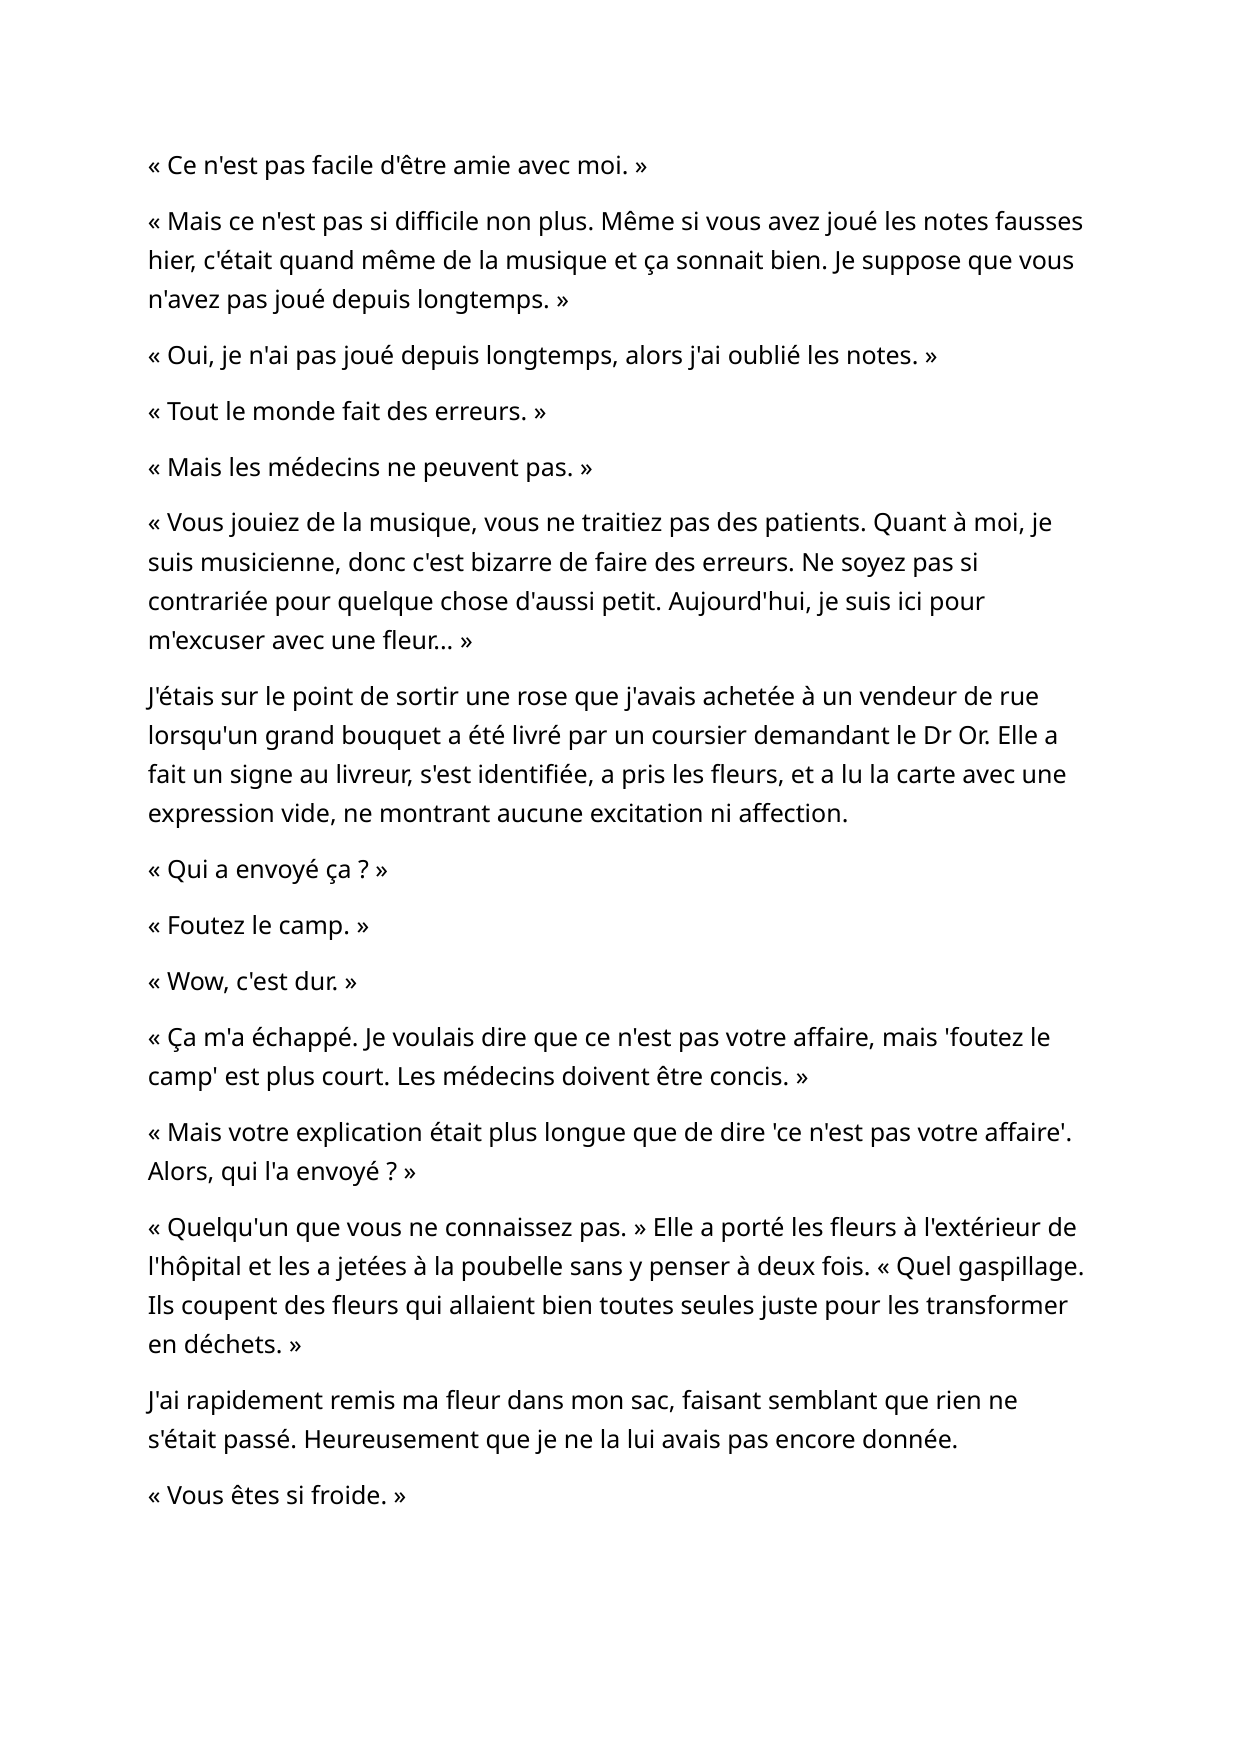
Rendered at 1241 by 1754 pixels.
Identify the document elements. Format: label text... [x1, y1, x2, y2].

text « Vous jouiez de la musique, vous ne traitiez pas des patients. Quant à moi, je suis musicienne, donc c'est bizarre de faire des erreurs. Ne soyez pas si contrariée pour quelque chose d'aussi petit. Aujourd'hui, je suis ici pour m'excuser avec une fleur... » [148, 505, 1093, 657]
text « Mais ce n'est pas si difficile non plus. Même si vous avez joué les notes fausses hier, c'était quand même de la musique et ça sonnait bien. Je suppose que vous n'avez pas joué depuis longtemps. » [148, 203, 1093, 316]
text « Ce n'est pas facile d'être amie avec moi. » [148, 148, 1093, 182]
text « Wow, c'est dur. » [148, 963, 1093, 997]
text « Qui a envoyé ça ? » [148, 852, 1093, 886]
text « Ça m'a échappé. Je voulais dire que ce n'est pas votre affaire, mais 'foutez le camp' est plus court. Les médecins doivent être concis. » [148, 1019, 1093, 1092]
text « Quelqu'un que vous ne connaissez pas. » Elle a porté les fleurs à l'extérieur de l'hôpital et les a jetées à la poubelle sans y penser à deux fois. « Quel gaspillage. Ils coupent des fleurs qui allaient bien toutes seules juste pour les transformer en déchets. » [148, 1209, 1093, 1361]
text « Foutez le camp. » [148, 908, 1093, 942]
text « Mais les médecins ne peuvent pas. » [148, 449, 1093, 483]
text « Mais votre explication était plus longue que de dire 'ce n'est pas votre affaire'. Alors, qui l'a envoyé ? » [148, 1114, 1093, 1187]
text J'étais sur le point de sortir une rose que j'avais achetée à un vendeur de rue lorsqu'un grand bouquet a été livré par un coursier demandant le Dr Or. Elle a fait un signe au livreur, s'est identifiée, a pris les fleurs, et a lu la carte avec une expression vide, ne montrant aucune excitation ni affection. [148, 678, 1093, 830]
text « Oui, je n'ai pas joué depuis longtemps, alors j'ai oublié les notes. » [148, 338, 1093, 372]
text « Tout le monde fait des erreurs. » [148, 393, 1093, 427]
text J'ai rapidement remis ma fleur dans mon sac, faisant semblant que rien ne s'était passé. Heureusement que je ne la lui avais pas encore donnée. [148, 1383, 1093, 1456]
text « Vous êtes si froide. » [148, 1478, 1093, 1512]
